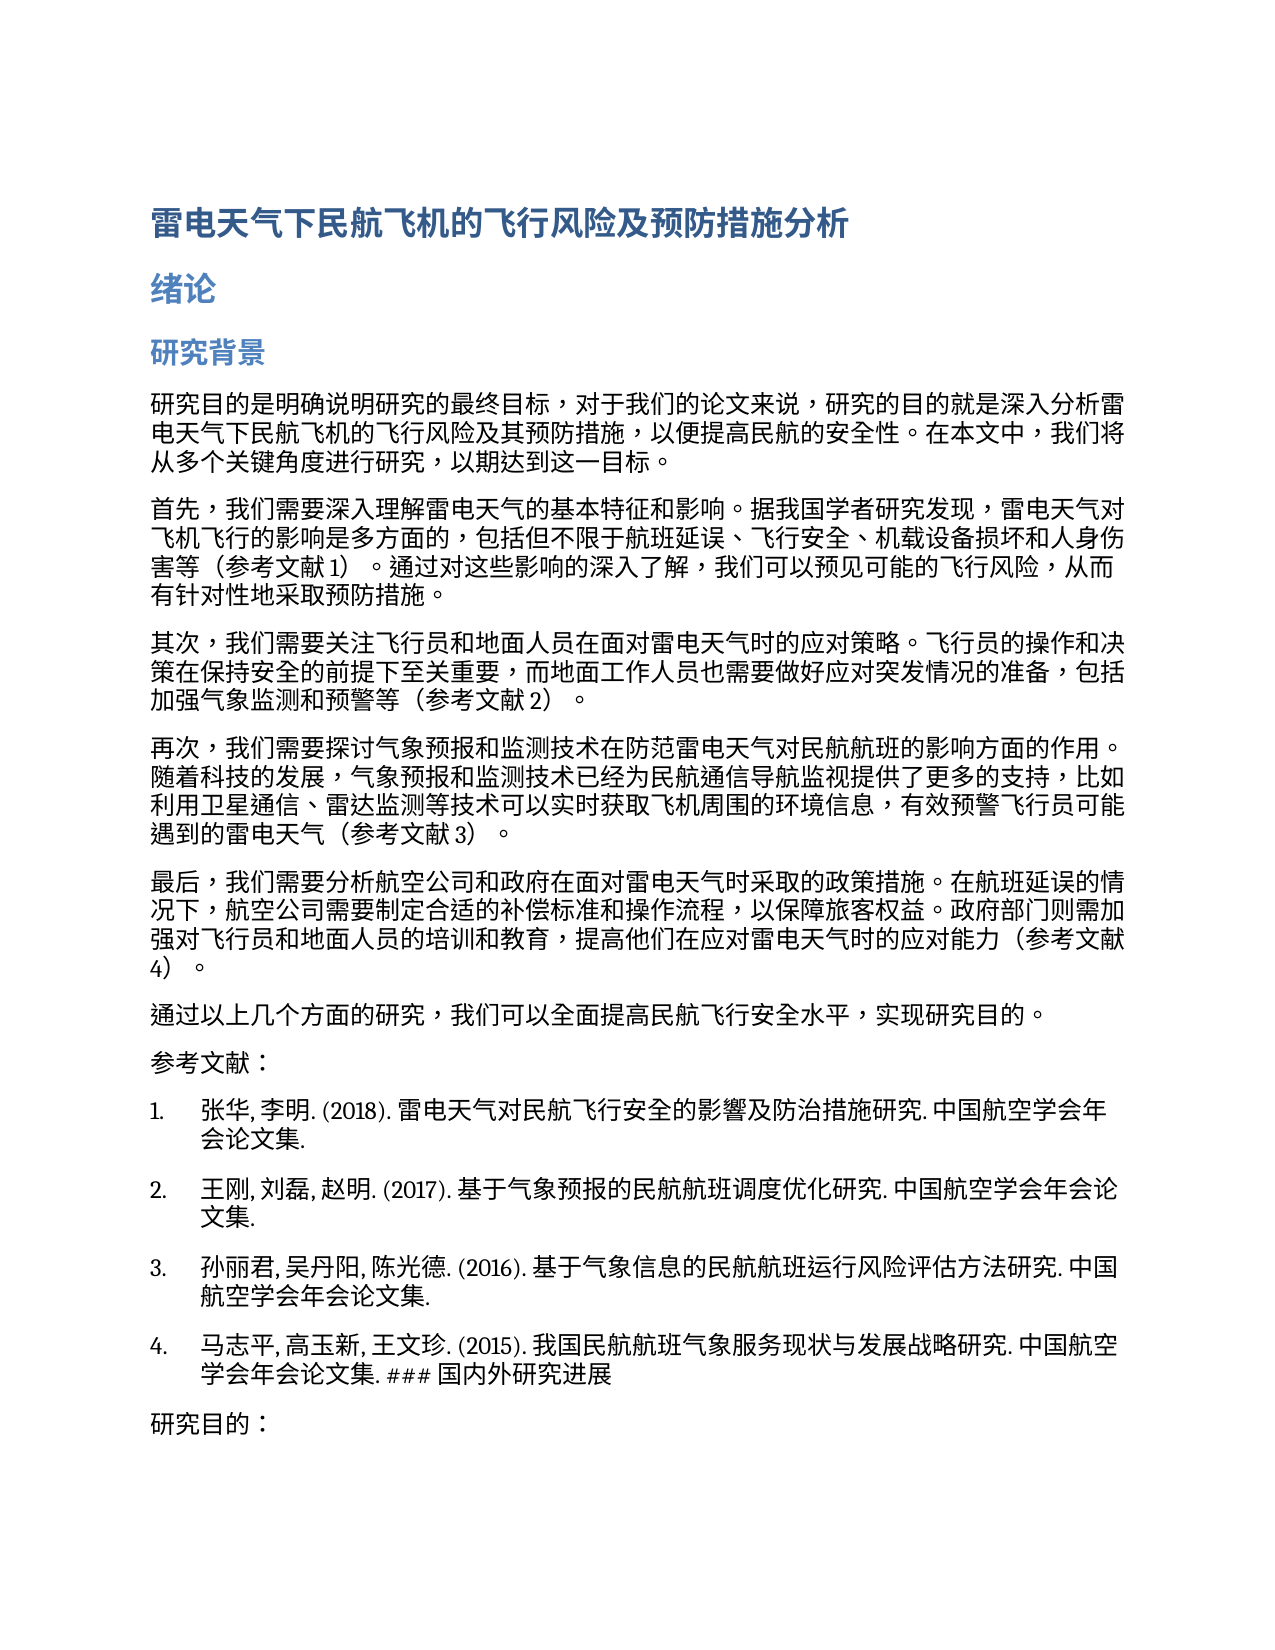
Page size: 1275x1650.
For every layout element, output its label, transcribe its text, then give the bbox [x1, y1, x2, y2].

list 马志平, 高玉新, 王文珍. (2015). 我国民航航班气象服务现状与发展战略研究. 中国航空学会年会论文集. ### 国内外研究进展 [150, 1332, 1125, 1390]
subtitle 绪论 [150, 266, 1125, 312]
list 孙丽君, 吴丹阳, 陈光德. (2016). 基于气象信息的民航航班运行风险评估方法研究. 中国航空学会年会论文集. [150, 1254, 1125, 1311]
subtitle 雷电天气下民航飞机的飞行风险及预防措施分析 [150, 200, 1125, 245]
text 首先，我们需要深入理解雷电天气的基本特征和影响。据我国学者研究发现，雷电天气对飞机飞行的影响是多方面的，包括但不限于航班延误、飞行安全、机载设备损坏和人身伤害等（参考文献1）。通过对这些影响的深入了解，我们可以预见可能的飞行风险，从而有针对性地采取预防措施。 [150, 496, 1125, 611]
text 参考文献： [150, 1050, 1125, 1078]
text 通过以上几个方面的研究，我们可以全面提高民航飞行安全水平，实现研究目的。 [150, 1002, 1125, 1031]
subtitle 研究背景 [150, 332, 1125, 372]
text 研究目的是明确说明研究的最终目标，对于我们的论文来说，研究的目的就是深入分析雷电天气下民航飞机的飞行风险及其预防措施，以便提高民航的安全性。在本文中，我们将从多个关键角度进行研究，以期达到这一目标。 [150, 391, 1125, 477]
list 王刚, 刘磊, 赵明. (2017). 基于气象预报的民航航班调度优化研究. 中国航空学会年会论文集. [150, 1176, 1125, 1233]
text 研究目的： [150, 1411, 1125, 1439]
text 其次，我们需要关注飞行员和地面人员在面对雷电天气时的应对策略。飞行员的操作和决策在保持安全的前提下至关重要，而地面工作人员也需要做好应对突发情况的准备，包括加强气象监测和预警等（参考文献2）。 [150, 630, 1125, 716]
list 张华, 李明. (2018). 雷电天气对民航飞行安全的影響及防治措施研究. 中国航空学会年会论文集. [150, 1097, 1125, 1155]
text 最后，我们需要分析航空公司和政府在面对雷电天气时采取的政策措施。在航班延误的情况下，航空公司需要制定合适的补偿标准和操作流程，以保障旅客权益。政府部门则需加强对飞行员和地面人员的培训和教育，提高他们在应对雷电天气时的应对能力（参考文献4）。 [150, 868, 1125, 983]
text 再次，我们需要探讨气象预报和监测技术在防范雷电天气对民航航班的影响方面的作用。随着科技的发展，气象预报和监测技术已经为民航通信导航监视提供了更多的支持，比如利用卫星通信、雷达监测等技术可以实时获取飞机周围的环境信息，有效预警飞行员可能遇到的雷电天气（参考文献3）。 [150, 735, 1125, 850]
